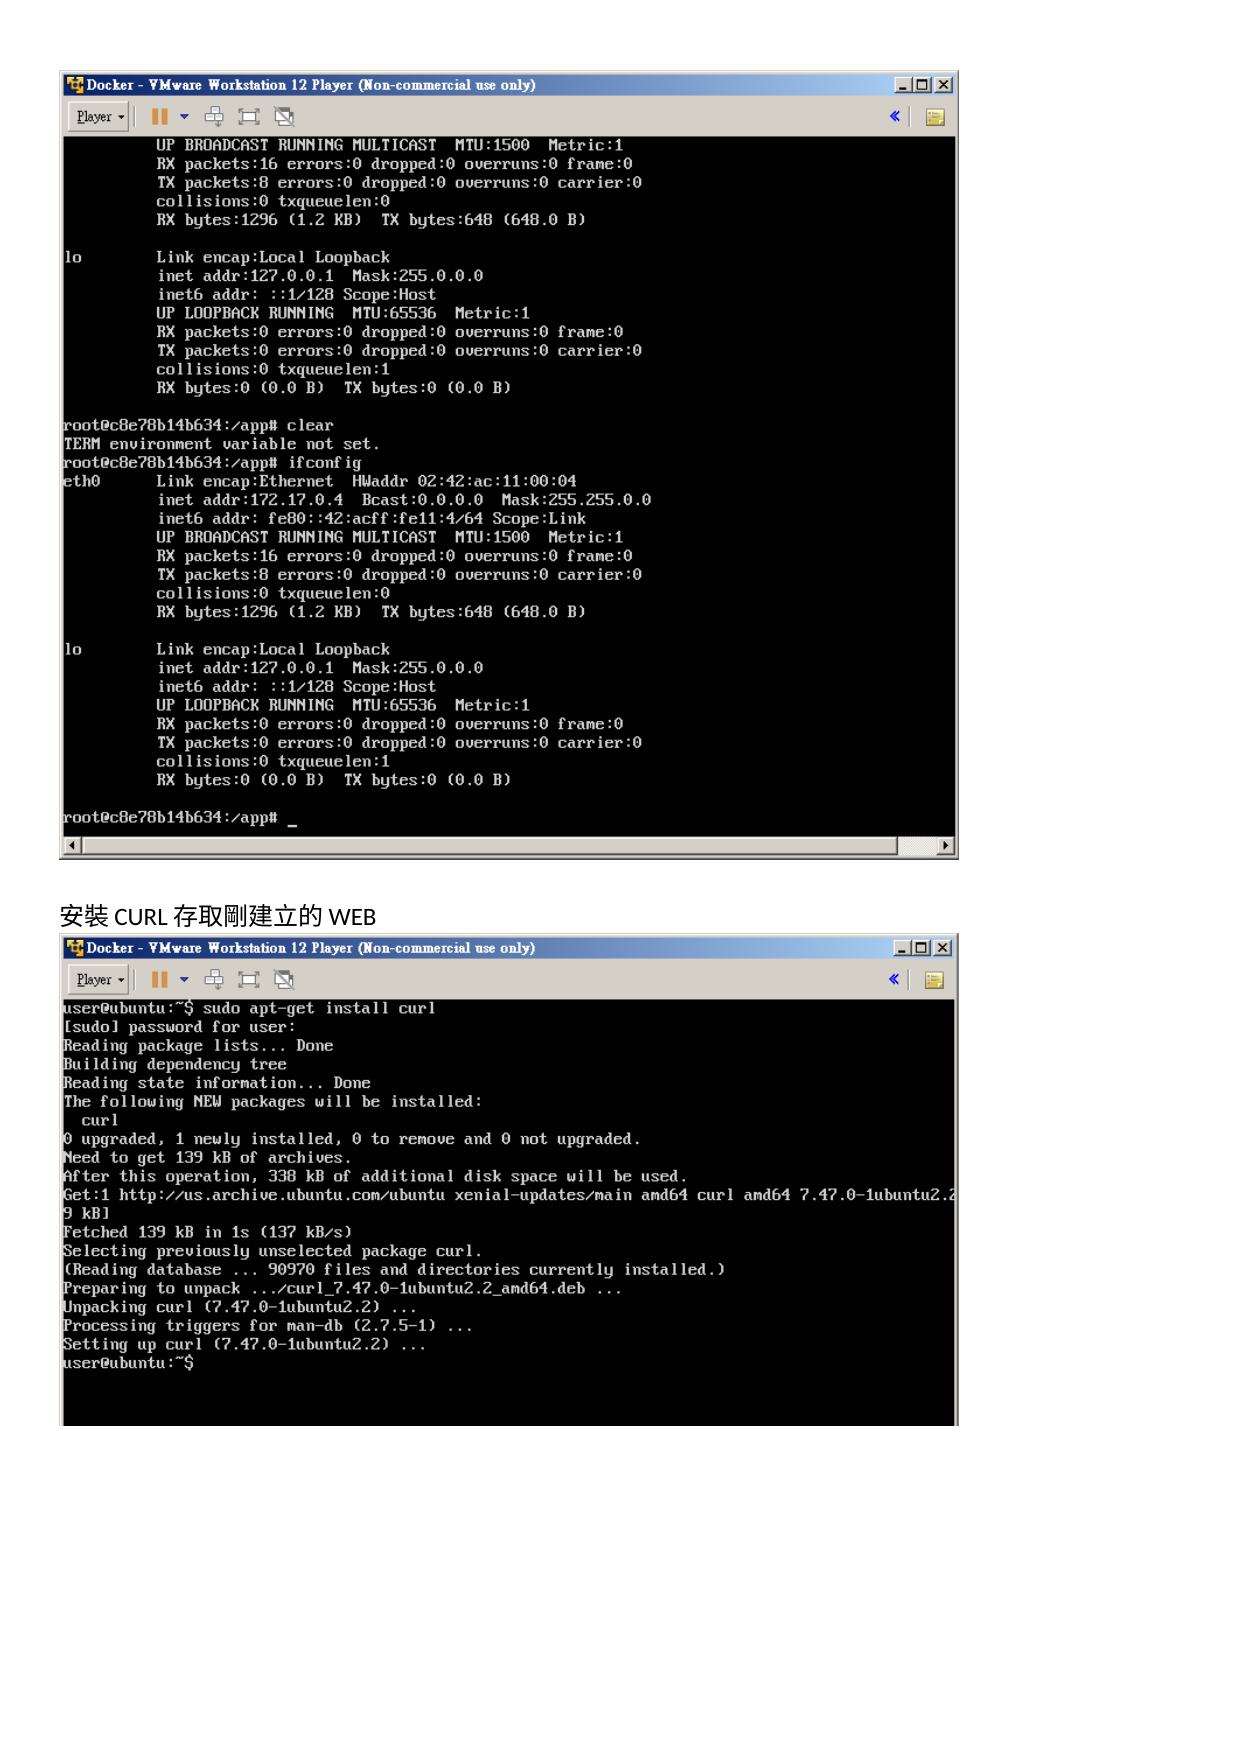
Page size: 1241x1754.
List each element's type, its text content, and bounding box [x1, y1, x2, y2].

picture [59, 70, 959, 860]
picture [59, 933, 959, 1426]
text 安裝CURL 存取剛建立的WEB [59, 896, 1181, 933]
